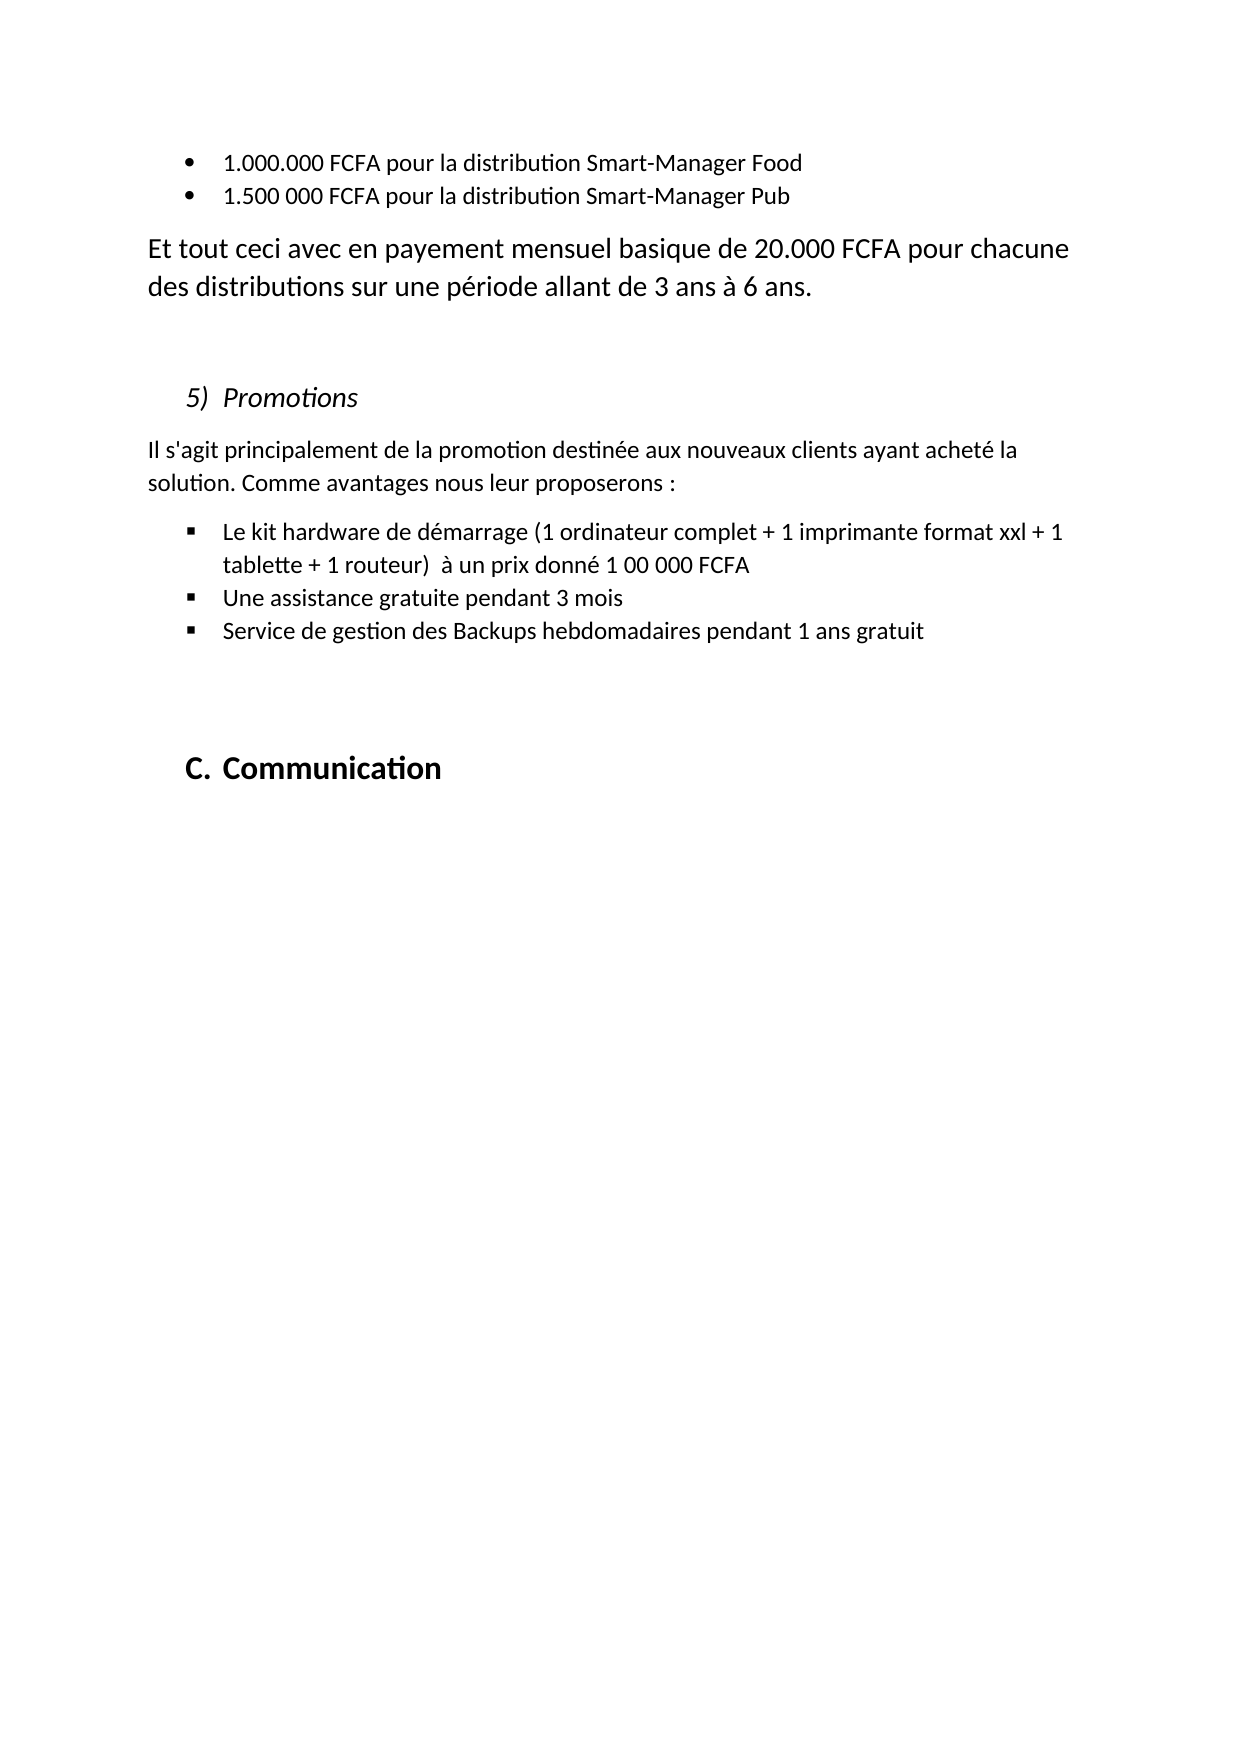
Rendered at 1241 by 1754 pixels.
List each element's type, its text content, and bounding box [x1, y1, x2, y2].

list Une assistance gratuite pendant 3 mois [185, 582, 1093, 613]
list 1.500 000 FCFA pour la distribution Smart-Manager Pub [185, 181, 1093, 211]
list Le kit hardware de démarrage (1 ordinateur complet + 1 imprimante format xxl + 1 tablette + 1 routeur) à un prix donné 1 00 000 FCFA [185, 516, 1093, 580]
text Et tout ceci avec en payement mensuel basique de 20.000 FCFA pour chacune des distributions sur une période allant de 3 ans à 6 ans. [148, 230, 1093, 304]
list Service de gestion des Backups hebdomadaires pendant 1 ans gratuit [185, 615, 1093, 646]
text Il s'agit principalement de la promotion destinée aux nouveaux clients ayant acheté la solution. Comme avantages nous leur proposerons : [148, 434, 1093, 497]
list 1.000.000 FCFA pour la distribution Smart-Manager Food [185, 148, 1093, 178]
list Communication [185, 747, 1093, 788]
list Promotions [185, 379, 1093, 414]
